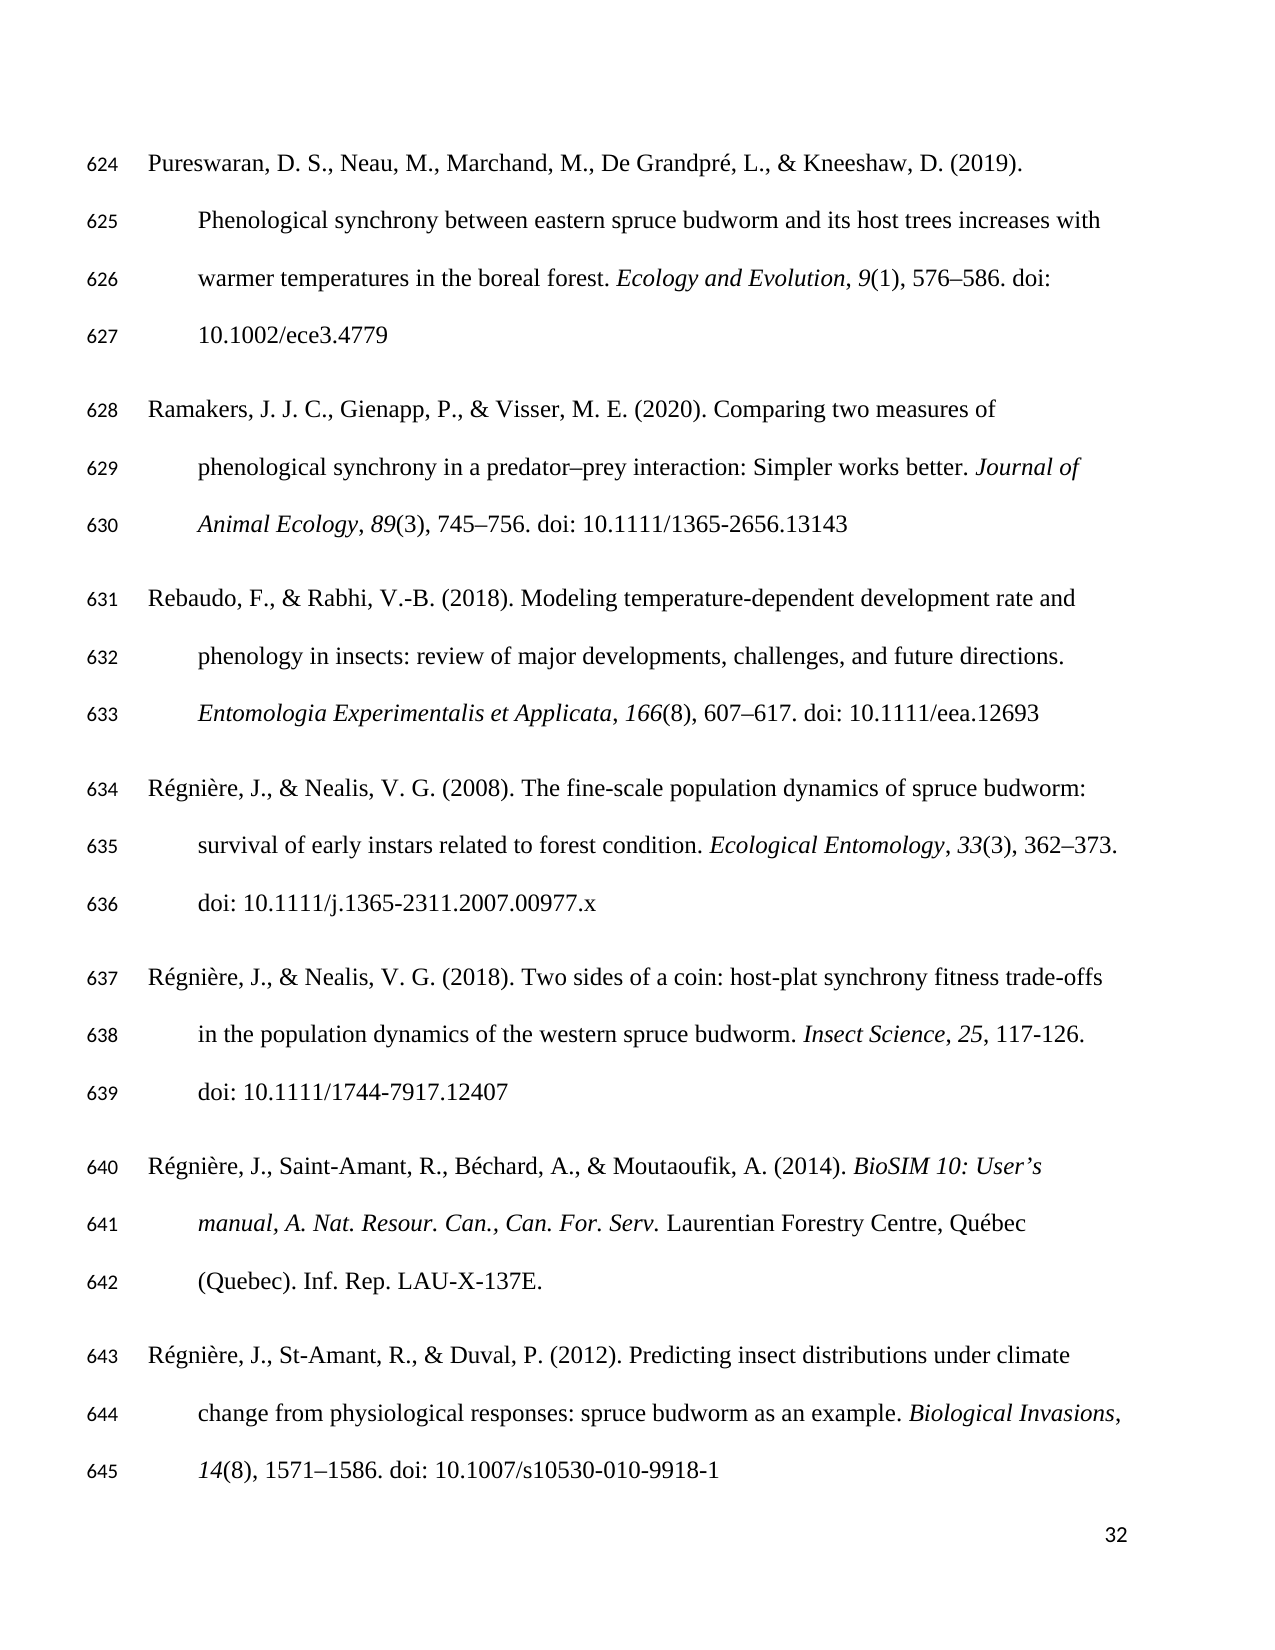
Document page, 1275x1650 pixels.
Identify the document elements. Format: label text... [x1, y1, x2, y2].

text Régnière, J., Saint-Amant, R., Béchard, A., & Moutaoufik, A. (2014). BioSIM 10: User’s manual, A. Nat. Resour. Can., Can. For. Serv. Laurentian Forestry Centre, Québec (Quebec). Inf. Rep. LAU-X-137E. [148, 1151, 1127, 1295]
text Ramakers, J. J. C., Gienapp, P., & Visser, M. E. (2020). Comparing two measures of phenological synchrony in a predator–prey interaction: Simpler works better. Journal of Animal Ecology, 89(3), 745–756. doi: 10.1111/1365-2656.13143 [148, 394, 1127, 538]
text Régnière, J., St-Amant, R., & Duval, P. (2012). Predicting insect distributions under climate change from physiological responses: spruce budworm as an example. Biological Invasions, 14(8), 1571–1586. doi: 10.1007/s10530-010-9918-1 [148, 1340, 1127, 1484]
text Régnière, J., & Nealis, V. G. (2008). The fine-scale population dynamics of spruce budworm: survival of early instars related to forest condition. Ecological Entomology, 33(3), 362–373. doi: 10.1111/j.1365-2311.2007.00977.x [148, 773, 1127, 916]
text Pureswaran, D. S., Neau, M., Marchand, M., De Grandpré, L., & Kneeshaw, D. (2019). Phenological synchrony between eastern spruce budworm and its host trees increases with warmer temperatures in the boreal forest. Ecology and Evolution, 9(1), 576–586. doi: 10.1002/ece3.4779 [148, 148, 1127, 349]
text Rebaudo, F., & Rabhi, V.-B. (2018). Modeling temperature-dependent development rate and phenology in insects: review of major developments, challenges, and future directions. Entomologia Experimentalis et Applicata, 166(8), 607–617. doi: 10.1111/eea.12693 [148, 583, 1127, 727]
text Régnière, J., & Nealis, V. G. (2018). Two sides of a coin: host-plat synchrony fitness trade-offs in the population dynamics of the western spruce budworm. Insect Science, 25, 117-126. doi: 10.1111/1744-7917.12407 [148, 962, 1127, 1106]
